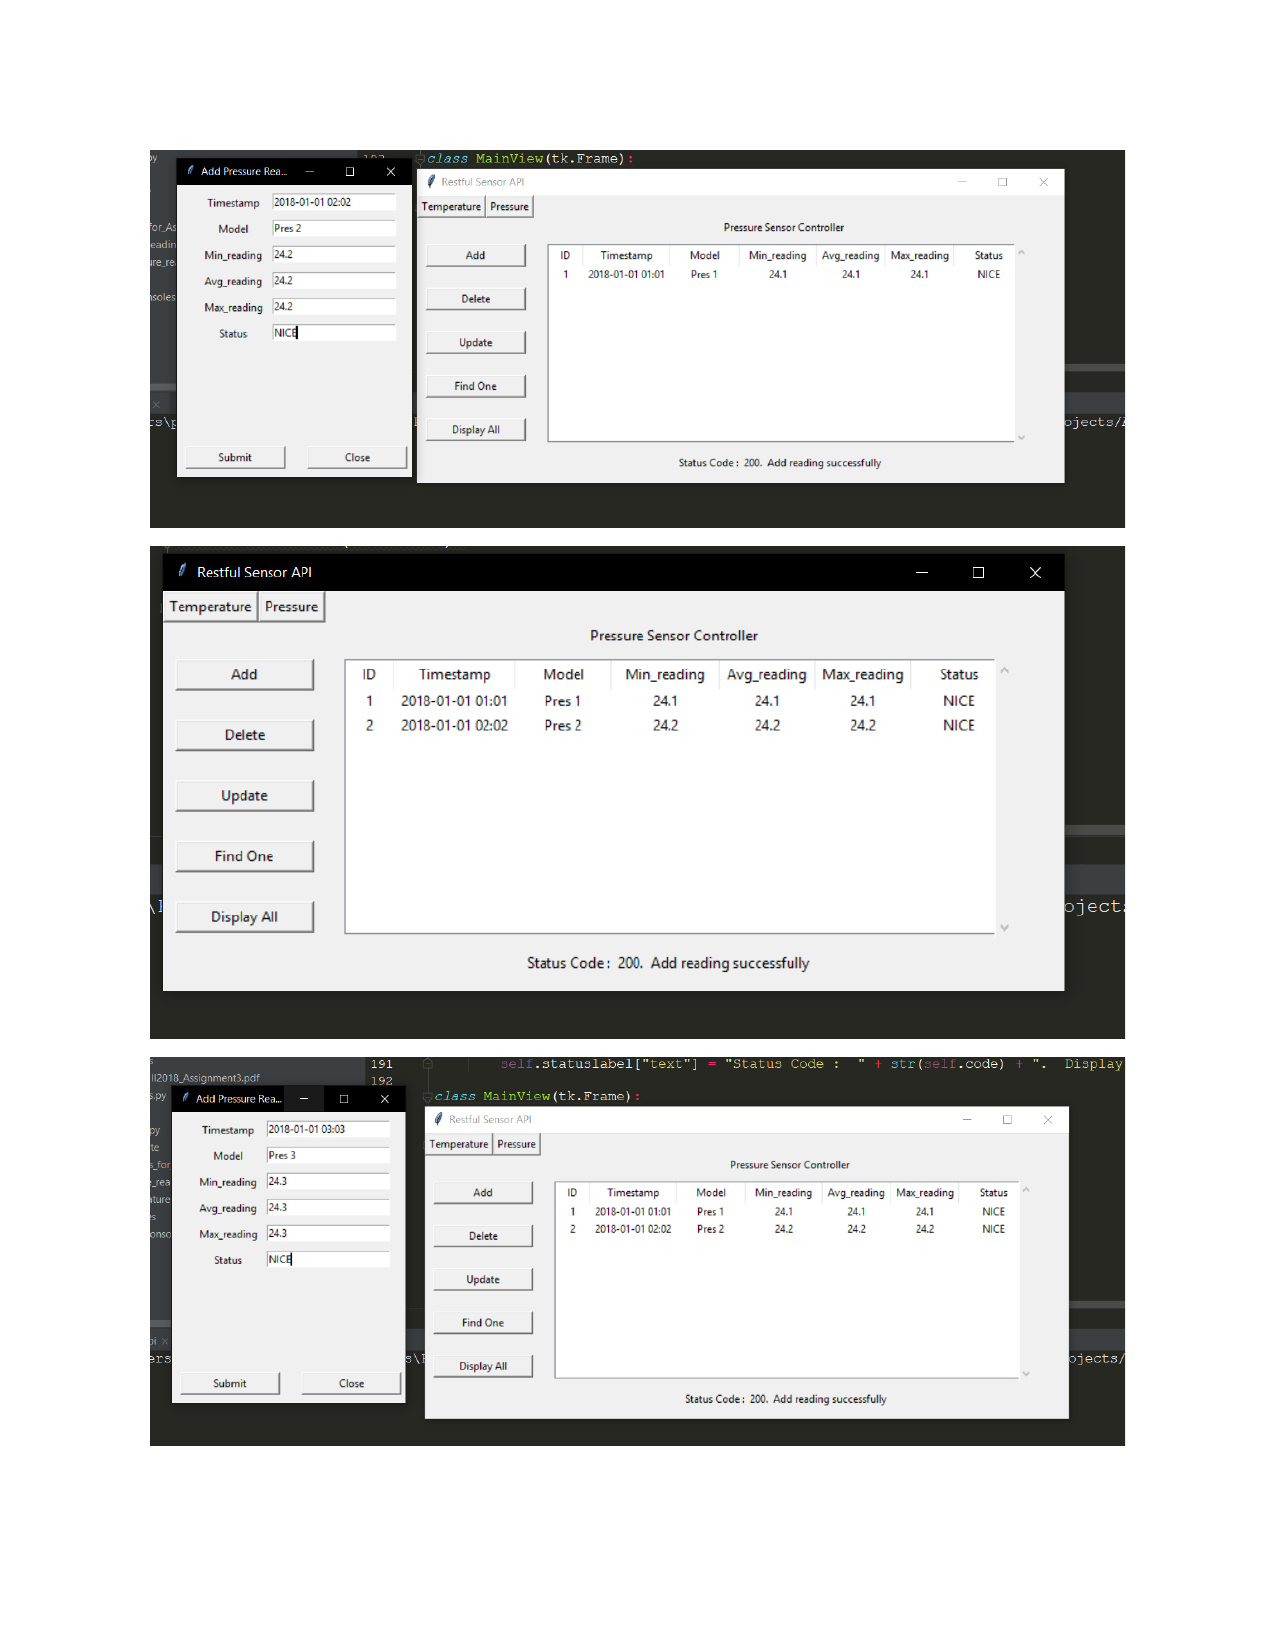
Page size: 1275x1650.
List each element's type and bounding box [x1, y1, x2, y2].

picture [150, 546, 1125, 1039]
picture [150, 1057, 1125, 1446]
picture [150, 150, 1125, 528]
